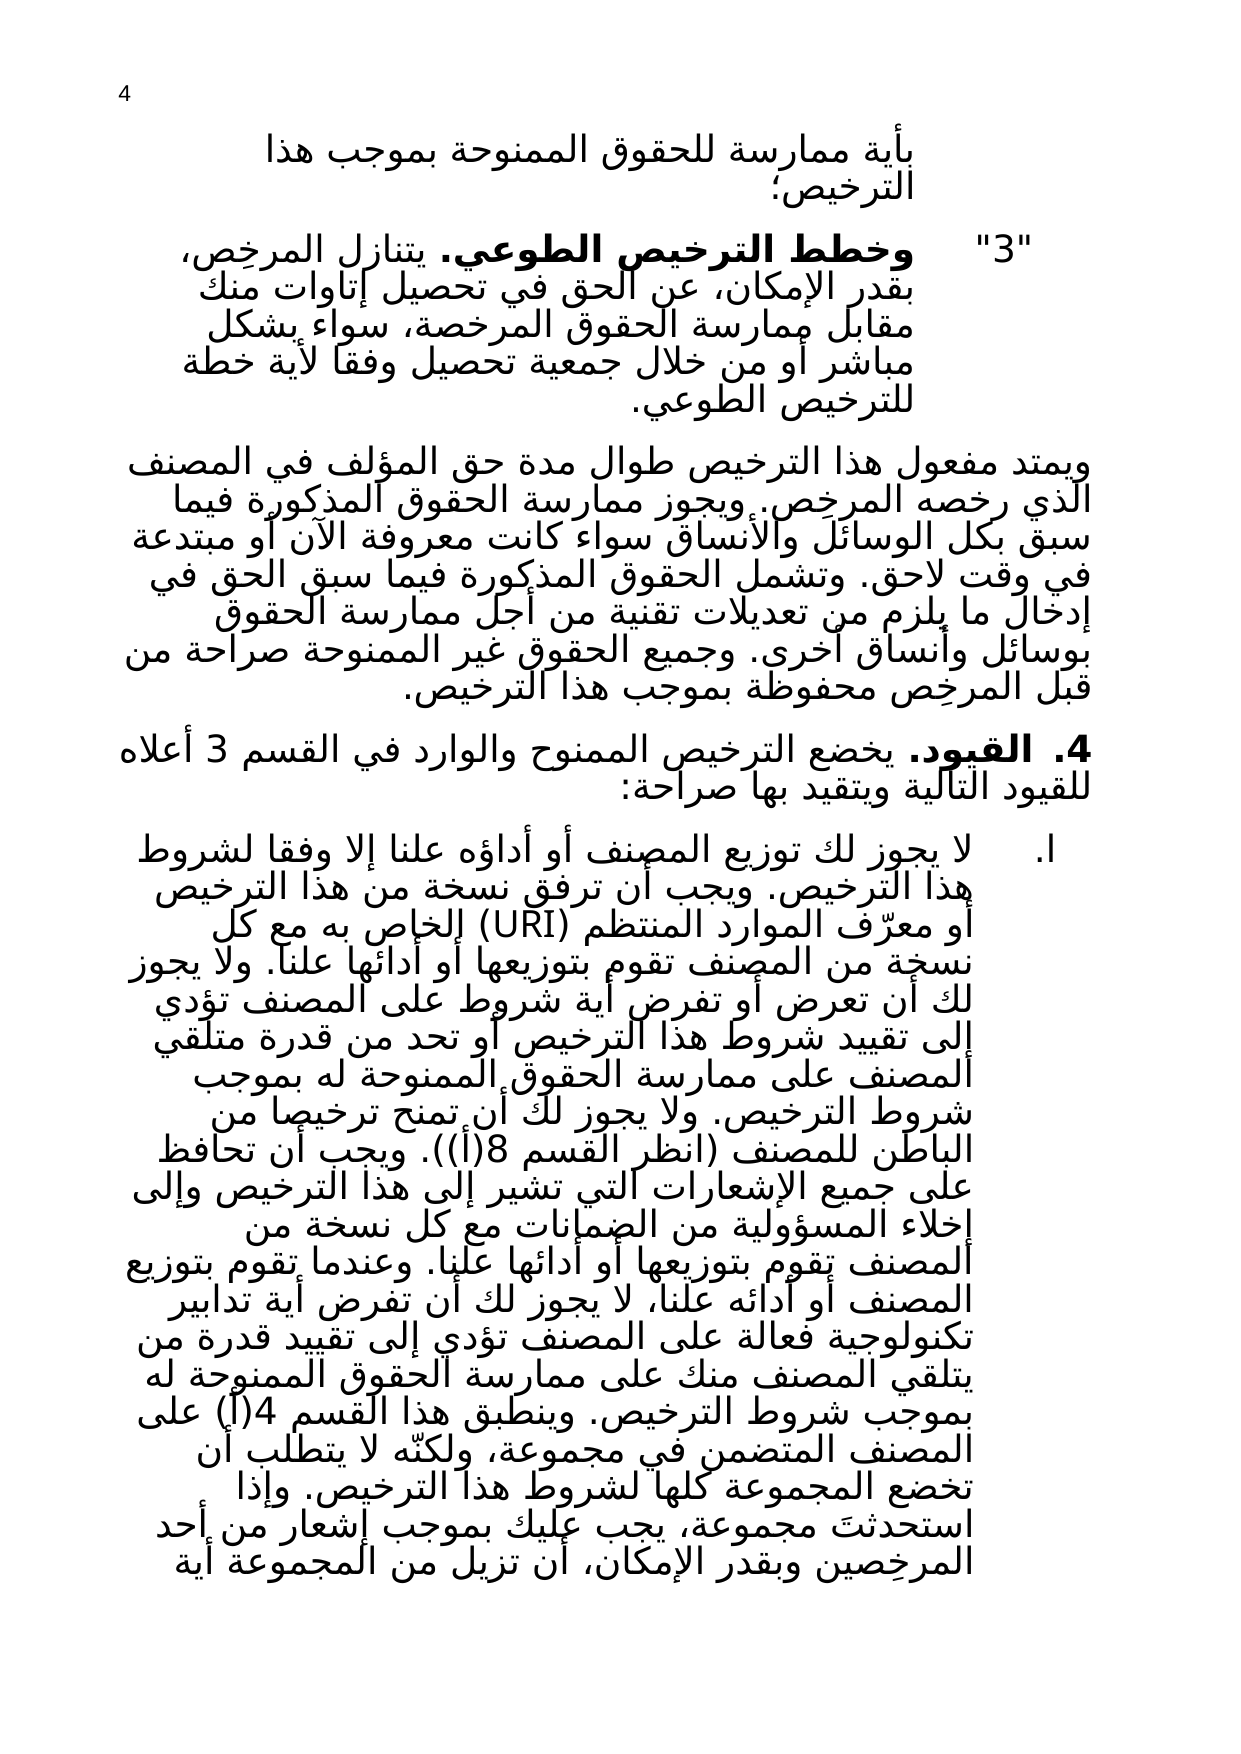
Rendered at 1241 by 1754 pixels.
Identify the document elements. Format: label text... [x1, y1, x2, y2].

text ويمتد مفعول هذا الترخيص طوال مدة حق المؤلف في المصنف الذي رخصه المرخِص. ويجوز ممارسة الحقوق المذكورة فيما سبق بكل الوسائل والأنساق سواء كانت معروفة الآن أو مبتدعة في وقت لاحق. وتشمل الحقوق المذكورة فيما سبق الحق في إدخال ما يلزم من تعديلات تقنية من أجل ممارسة الحقوق بوسائل وأنساق أخرى. وجميع الحقوق غير الممنوحة صراحة من قبل المرخِص محفوظة بموجب هذا الترخيص. [118, 445, 1092, 707]
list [118, 832, 1034, 1582]
list وخطط الترخيص الطوعي. يتنازل المرخِص، بقدر الإمكان، عن الحق في تحصيل إتاوات منك مقابل ممارسة الحقوق المرخصة، سواء بشكل مباشر أو من خلال جمعية تحصيل وفقا لأية خطة للترخيص الطوعي. [118, 232, 974, 420]
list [118, 132, 974, 207]
text 4. القيود. يخضع الترخيص الممنوح والوارد في القسم 3 أعلاه للقيود التالية ويتقيد بها صراحة: [118, 732, 1092, 807]
